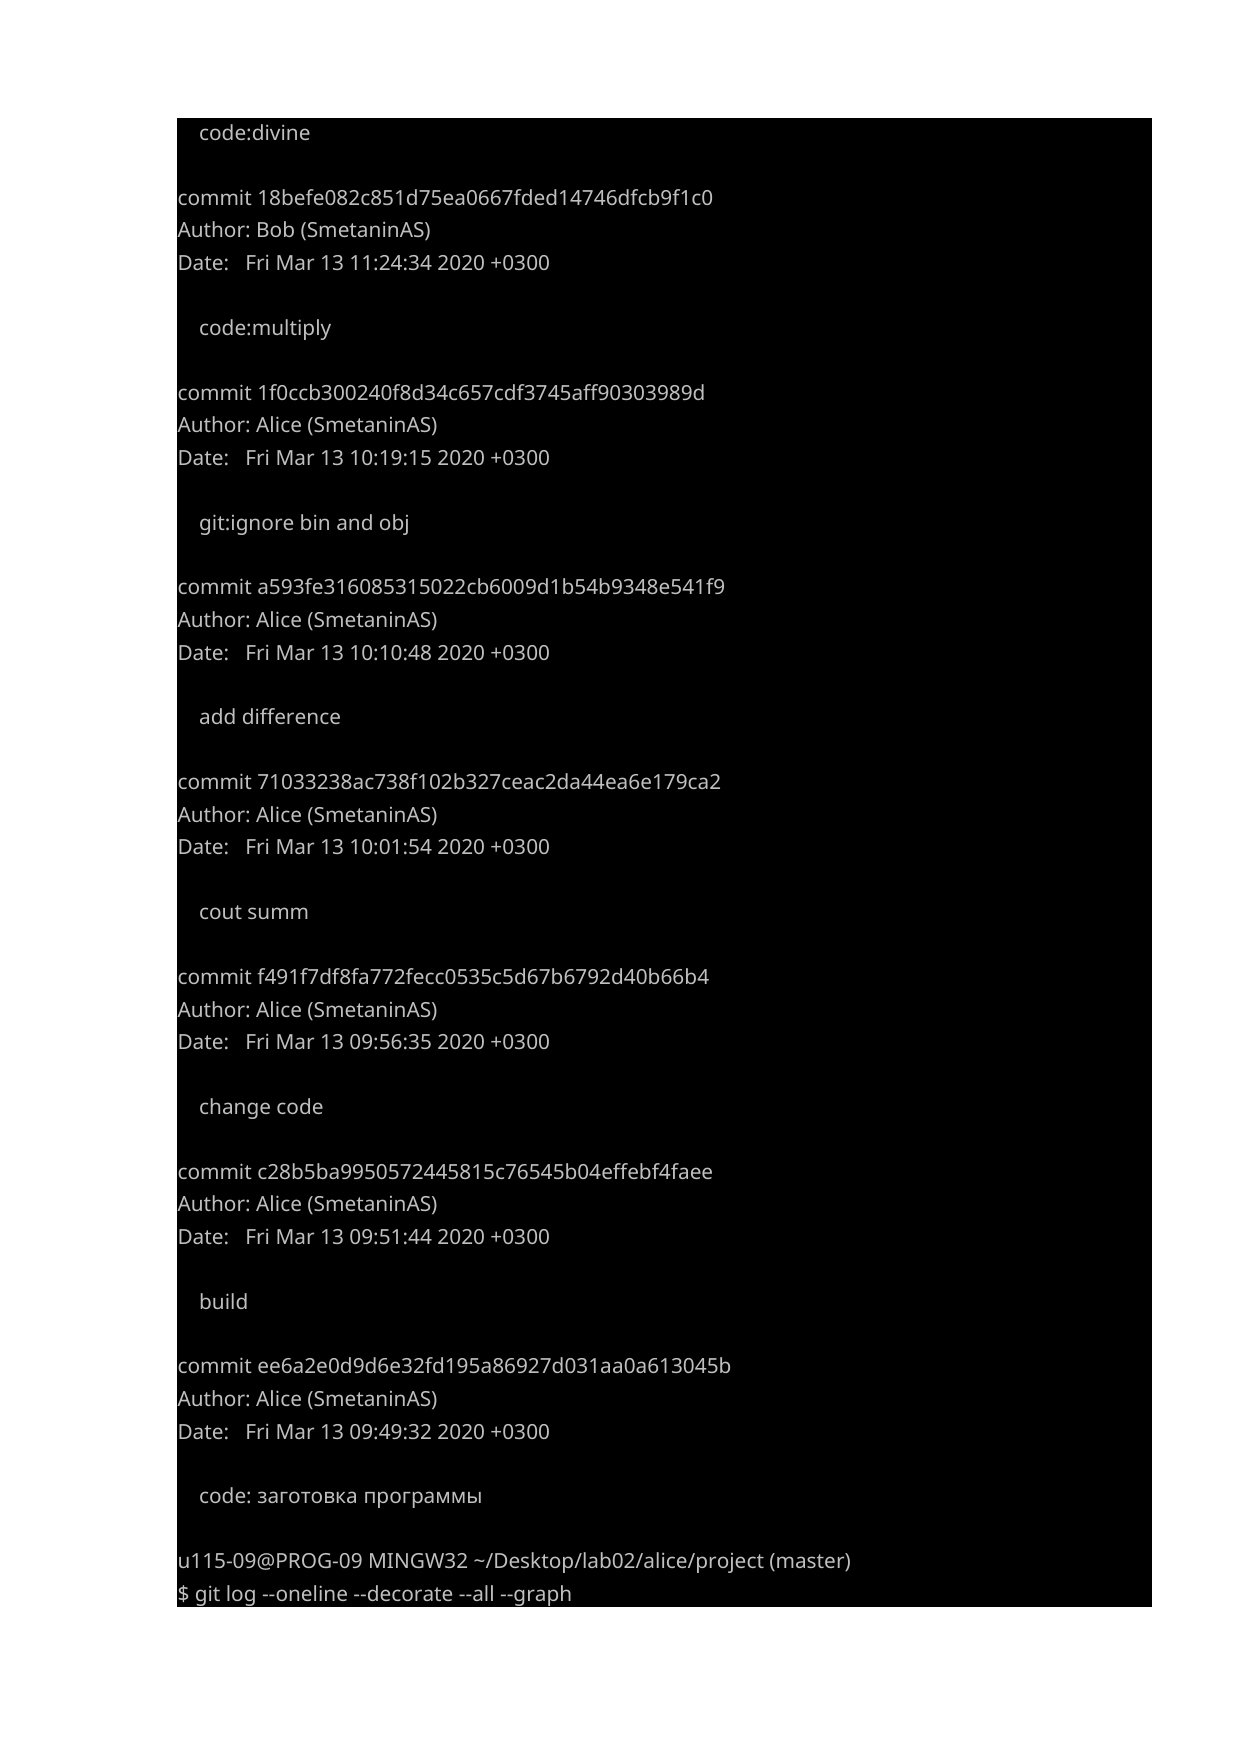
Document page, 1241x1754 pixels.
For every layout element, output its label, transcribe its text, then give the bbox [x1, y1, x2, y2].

text Date: Fri Mar 13 09:51:44 2020 +0300 [177, 1222, 1152, 1251]
text Author: Alice (SmetaninAS) [177, 1384, 1152, 1413]
text commit 18befe082c851d75ea0667fded14746dfcb9f1c0 [177, 183, 1152, 211]
text commit 1f0ccb300240f8d34c657cdf3745aff90303989d [177, 378, 1152, 406]
text Author: Alice (SmetaninAS) [177, 605, 1152, 633]
text Author: Alice (SmetaninAS) [177, 995, 1152, 1023]
text Date: Fri Mar 13 10:19:15 2020 +0300 [177, 443, 1152, 471]
text u115-09@PROG-09 MINGW32 ~/Desktop/lab02/alice/project (master) [177, 1546, 1152, 1575]
text Date: Fri Mar 13 10:01:54 2020 +0300 [177, 832, 1152, 861]
text code: заготовка программы [177, 1482, 1152, 1510]
text Author: Alice (SmetaninAS) [177, 800, 1152, 828]
text Author: Bob (SmetaninAS) [177, 216, 1152, 244]
text cout summ [177, 897, 1152, 926]
text commit c28b5ba9950572445815c76545b04effebf4faee [177, 1157, 1152, 1185]
text $ git log --oneline --decorate --all --graph [177, 1579, 1152, 1607]
text code:multiply [177, 313, 1152, 341]
text Author: Alice (SmetaninAS) [177, 1189, 1152, 1218]
text commit a593fe316085315022cb6009d1b54b9348e541f9 [177, 572, 1152, 601]
text code:divine [177, 118, 1152, 147]
text build [177, 1287, 1152, 1315]
text commit f491f7df8fa772fecc0535c5d67b6792d40b66b4 [177, 962, 1152, 991]
text commit 71033238ac738f102b327ceac2da44ea6e179ca2 [177, 767, 1152, 796]
text add difference [177, 702, 1152, 731]
text Date: Fri Mar 13 09:49:32 2020 +0300 [177, 1417, 1152, 1445]
text Date: Fri Mar 13 10:10:48 2020 +0300 [177, 638, 1152, 666]
text Date: Fri Mar 13 09:56:35 2020 +0300 [177, 1027, 1152, 1056]
text Date: Fri Mar 13 11:24:34 2020 +0300 [177, 248, 1152, 277]
text git:ignore bin and obj [177, 508, 1152, 536]
text change code [177, 1092, 1152, 1121]
text commit ee6a2e0d9d6e32fd195a86927d031aa0a613045b [177, 1352, 1152, 1380]
text Author: Alice (SmetaninAS) [177, 410, 1152, 439]
